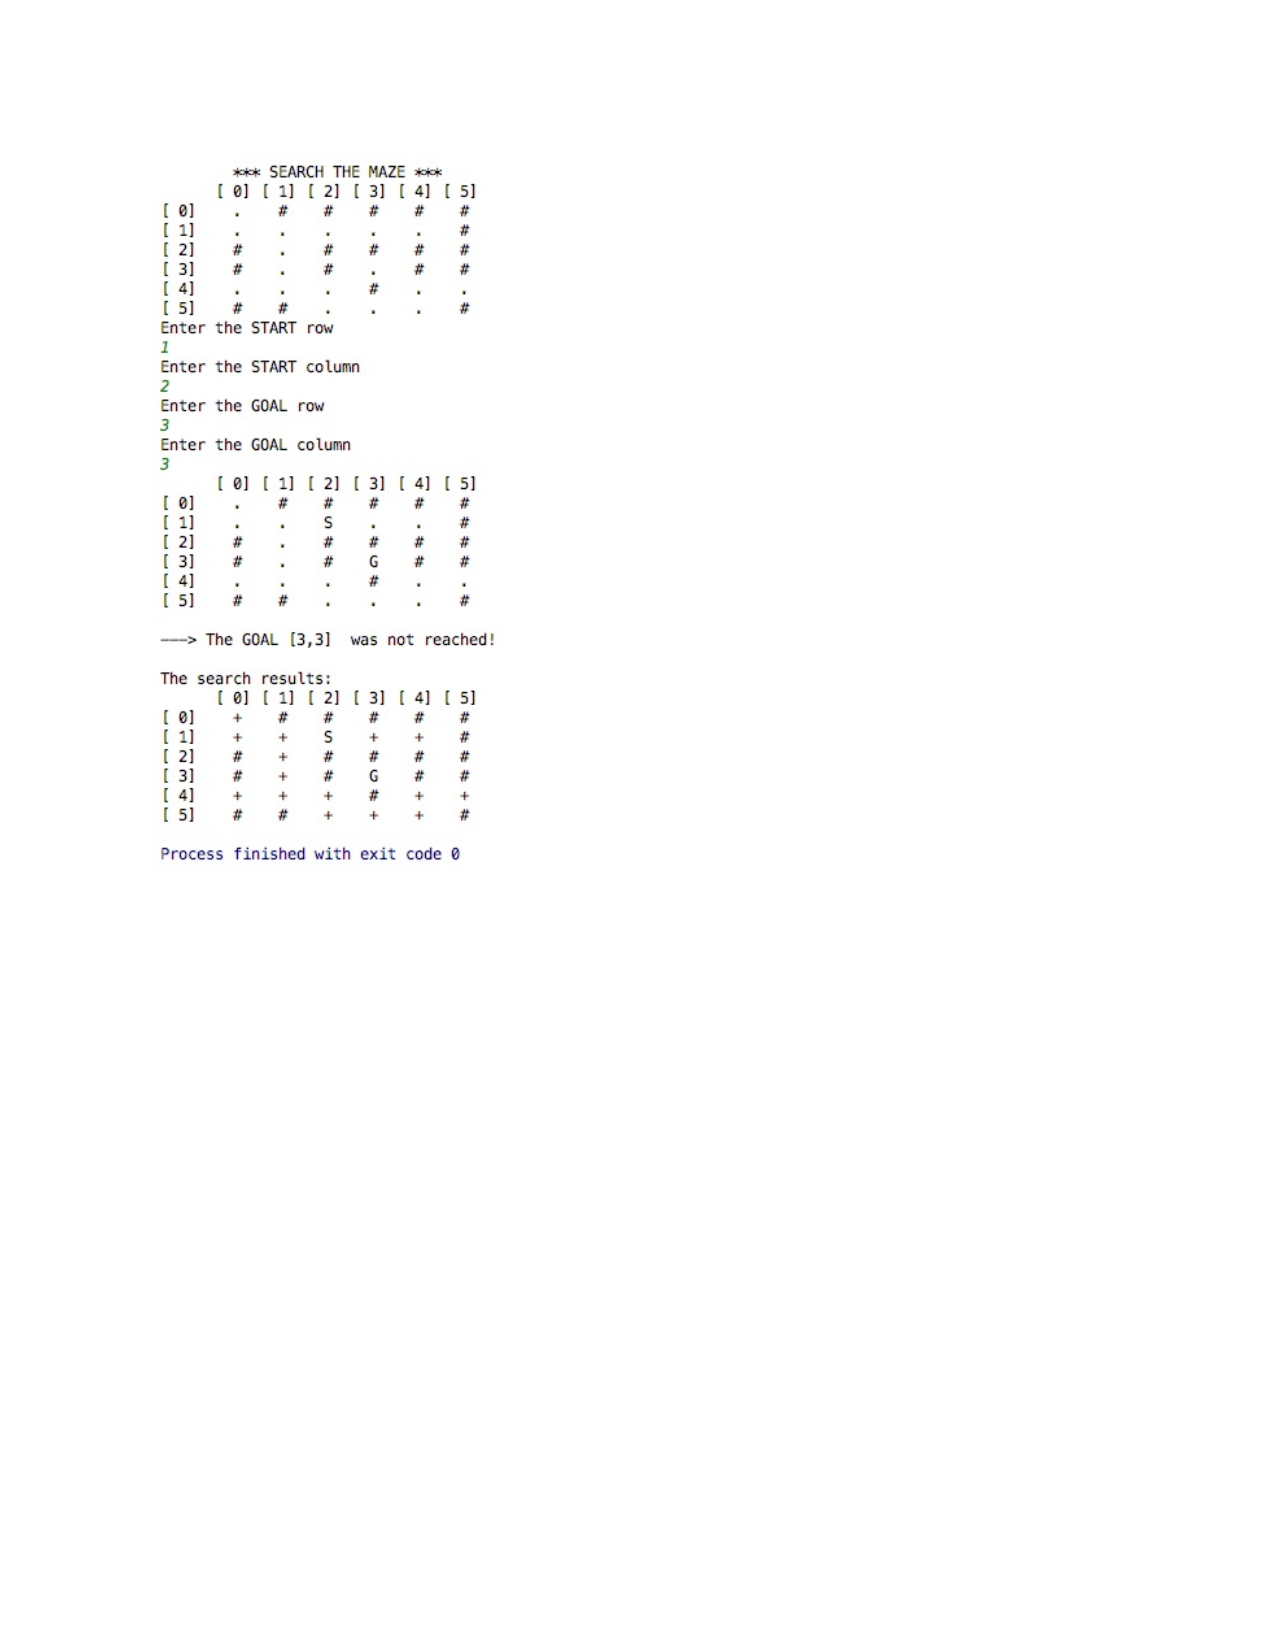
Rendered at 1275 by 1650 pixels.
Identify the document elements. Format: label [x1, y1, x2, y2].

picture [150, 150, 508, 870]
